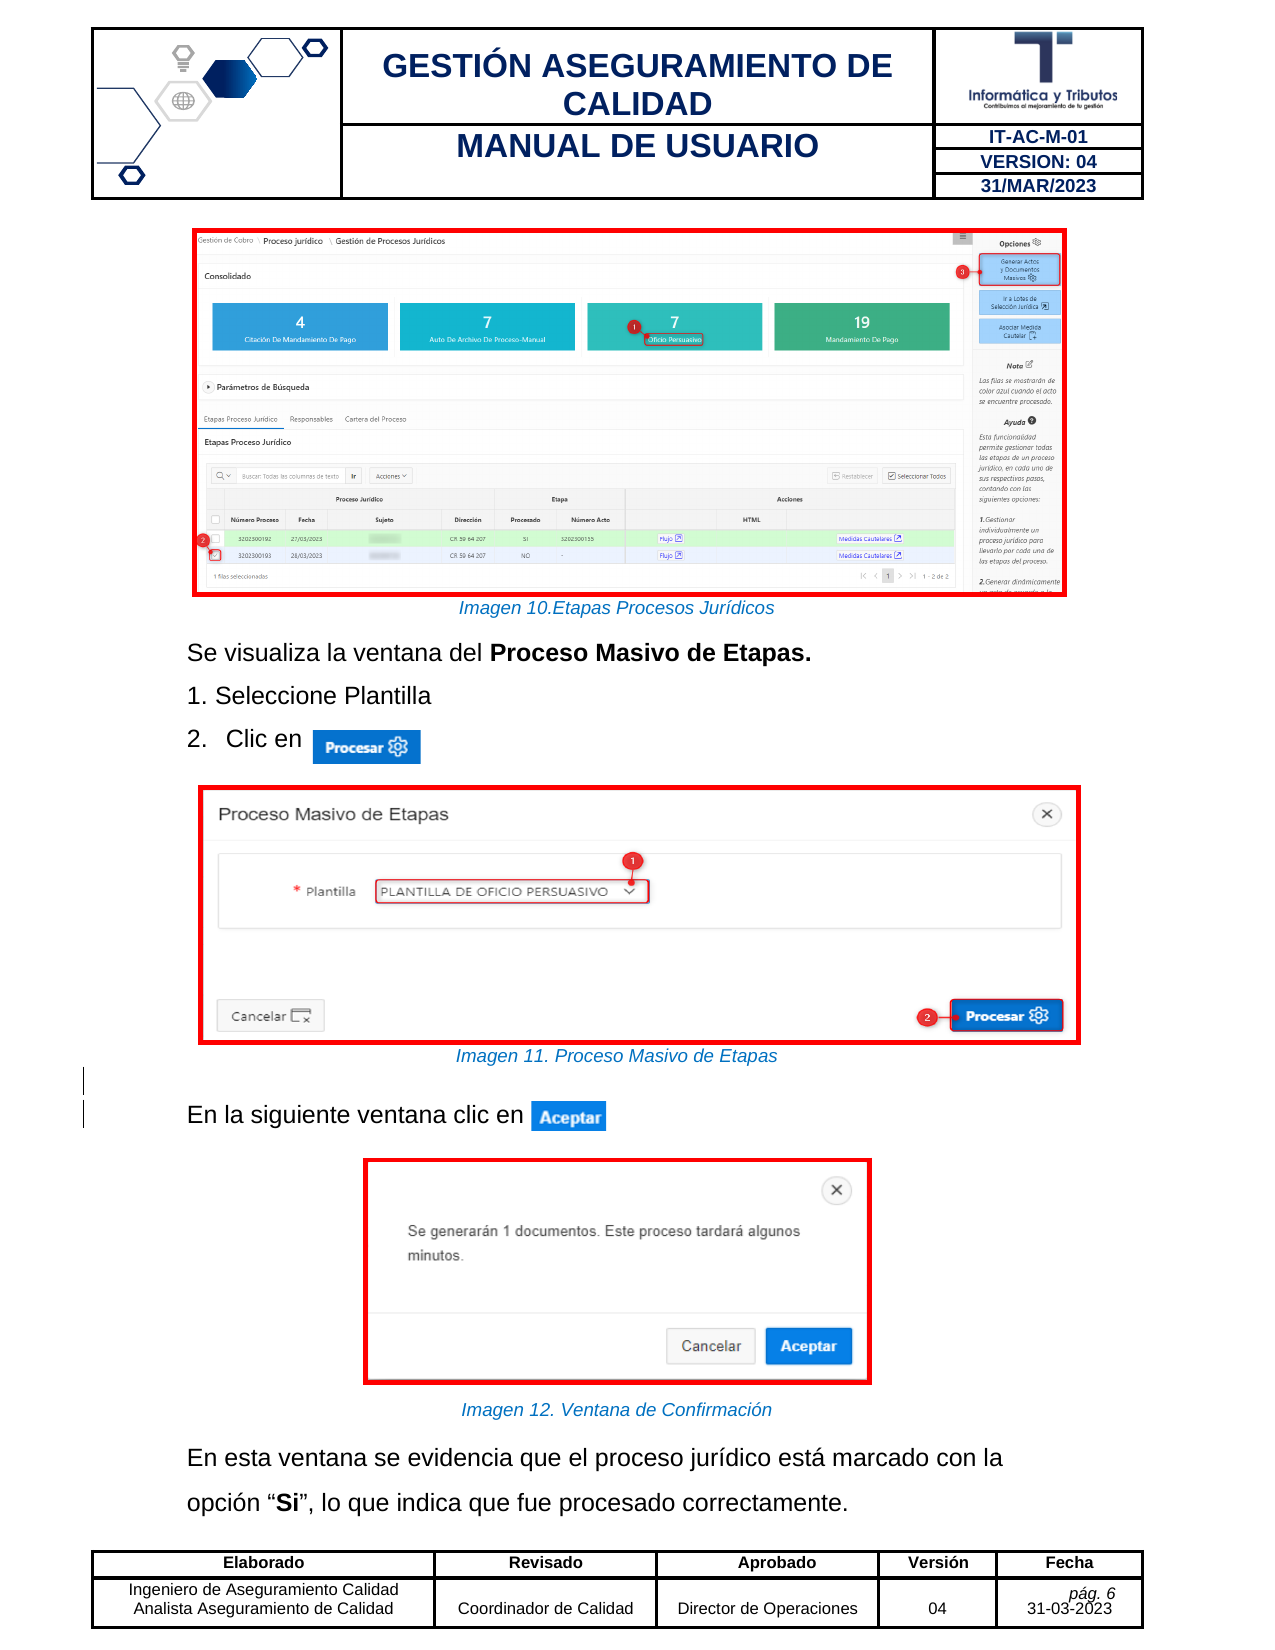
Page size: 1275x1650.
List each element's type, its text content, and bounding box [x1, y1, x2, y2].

text Se visualiza la ventana del Proceso Masivo de Etapas. [187, 638, 1072, 667]
list 1. Seleccione Plantilla [187, 681, 1137, 710]
picture [531, 1101, 607, 1131]
picture [203, 790, 1076, 1040]
text Imagen 11. Proceso Masivo de Etapas [98, 1045, 1137, 1067]
picture [312, 730, 421, 764]
text En esta ventana se evidencia que el proceso jurídico está marcado con la opción “Si”, lo que indica que fue procesado correctamente. [187, 1443, 1072, 1518]
text Imagen 12. Ventana de Confirmación [98, 1399, 1137, 1420]
list 2. Clic en [187, 724, 1137, 754]
picture [197, 233, 1062, 592]
text Imagen 10.Etapas Procesos Jurídicos [98, 597, 1137, 618]
picture [368, 1162, 867, 1380]
text En la siguiente ventana clic en [187, 1100, 1072, 1128]
picture [968, 31, 1118, 110]
